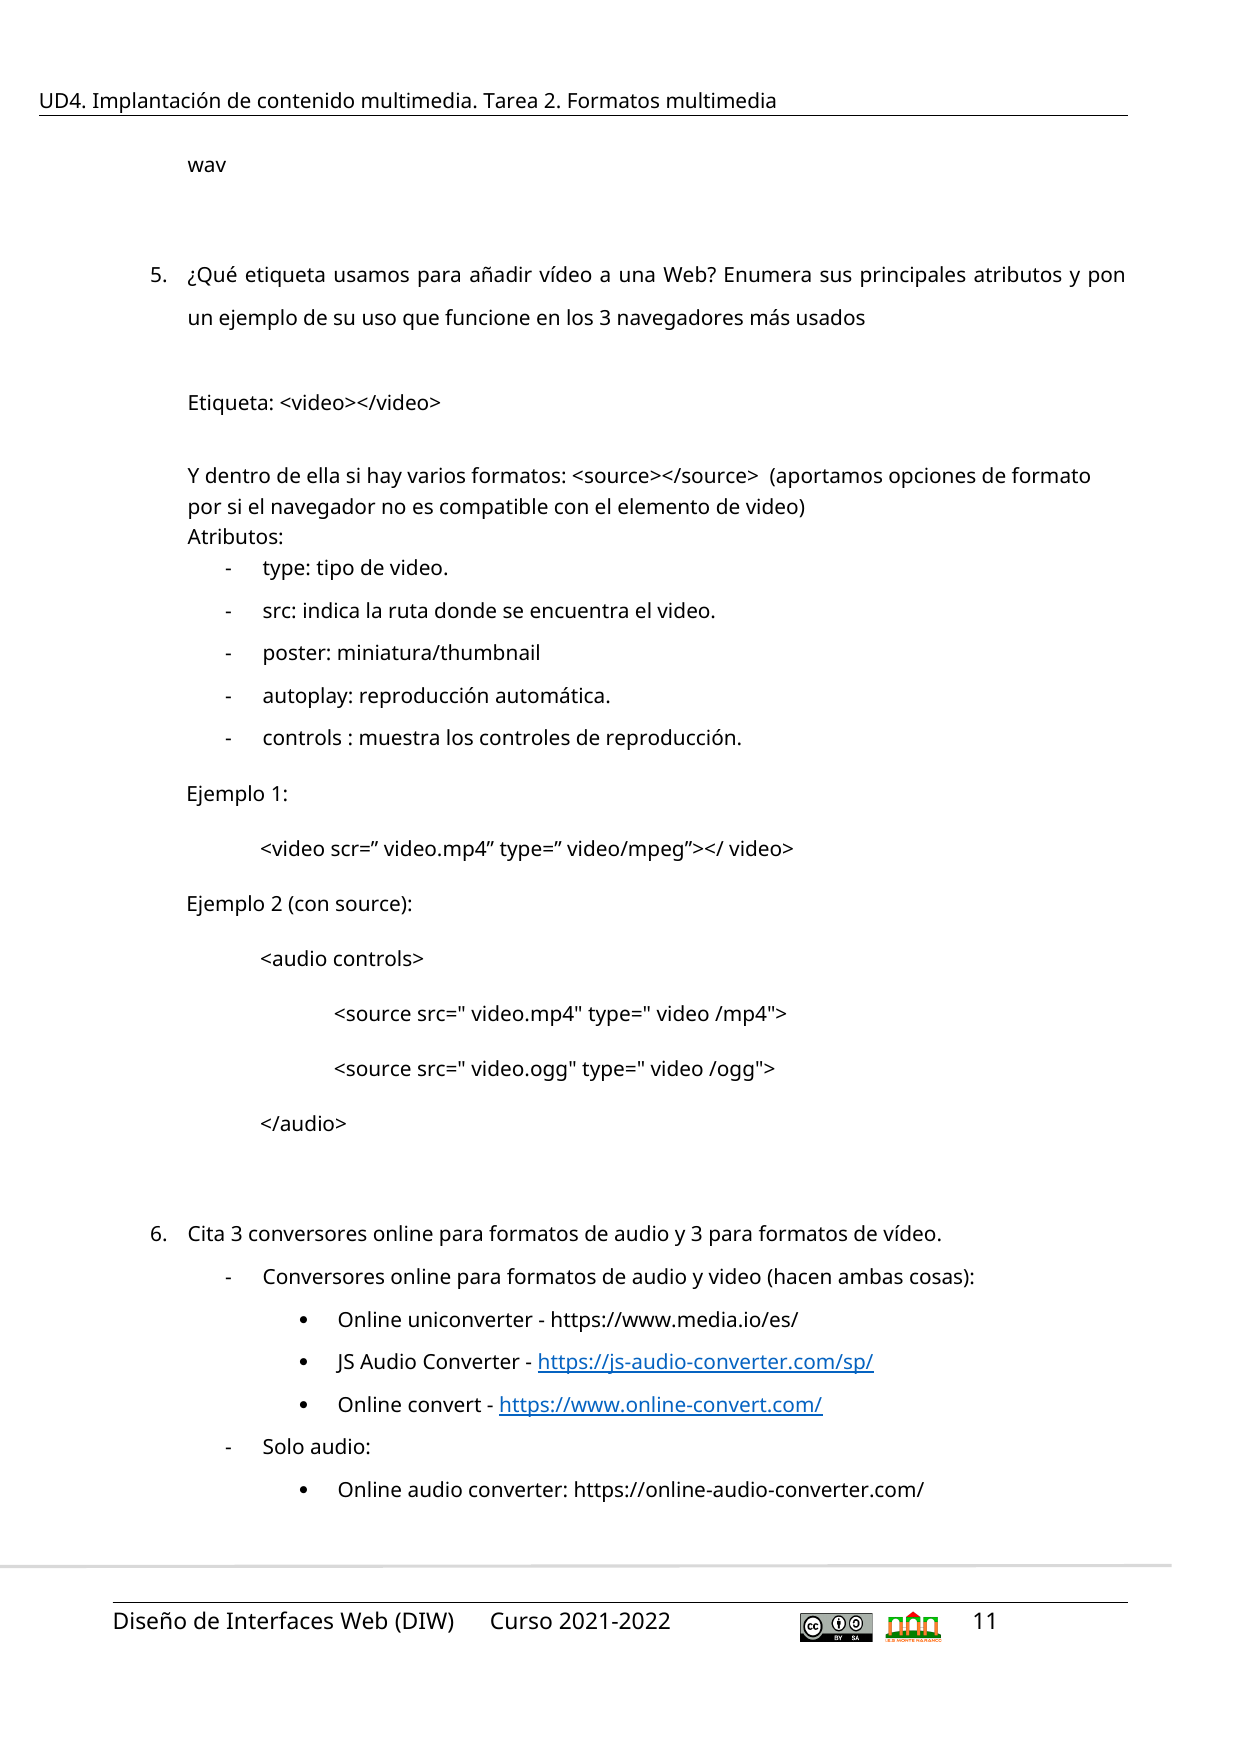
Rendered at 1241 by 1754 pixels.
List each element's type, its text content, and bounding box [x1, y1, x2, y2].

list Online audio converter: https://online-audio-converter.com/ [300, 1475, 1128, 1503]
list Atributos: [187, 522, 1128, 551]
list Conversores online para formatos de audio y video (hacen ambas cosas): [225, 1262, 1128, 1291]
list poster: miniatura/thumbnail [225, 638, 1128, 667]
list Y dentro de ella si hay varios formatos: <source></source> (aportamos opciones de formato por si el navegador no es compatible con el elemento de video) [187, 461, 1128, 520]
text </audio> [186, 1109, 1128, 1138]
text Ejemplo 2 (con source): [112, 889, 1128, 917]
picture [885, 1611, 942, 1645]
list JS Audio Converter - https://js-audio-converter.com/sp/ [300, 1347, 1128, 1376]
list autoplay: reproducción automática. [225, 681, 1128, 709]
list ¿Qué etiqueta usamos para añadir vídeo a una Web? Enumera sus principales atributos y pon un ejemplo de su uso que funcione en los 3 navegadores más usados [150, 260, 1128, 331]
list src: indica la ruta donde se encuentra el video. [225, 596, 1128, 624]
list type: tipo de video. [225, 553, 1128, 582]
list controls : muestra los controles de reproducción. [225, 723, 1128, 752]
text Ejemplo 1: [112, 779, 1128, 807]
list wav [187, 150, 1128, 178]
text <video scr=” video.mp4” type=” video/mpeg”></ video> [260, 834, 1128, 862]
picture [800, 1613, 873, 1642]
text <source src=" video.mp4" type=" video /mp4"> [260, 999, 1128, 1027]
list Online convert - https://www.online-convert.com/ [300, 1390, 1128, 1418]
text <audio controls> [260, 944, 1128, 972]
list Online uniconverter - https://www.media.io/es/ [300, 1305, 1128, 1333]
list Solo audio: [225, 1432, 1128, 1461]
list Cita 3 conversores online para formatos de audio y 3 para formatos de vídeo. [150, 1219, 1128, 1248]
text <source src=" video.ogg" type=" video /ogg"> [260, 1054, 1128, 1083]
list Etiqueta: <video></video> [187, 388, 1128, 416]
